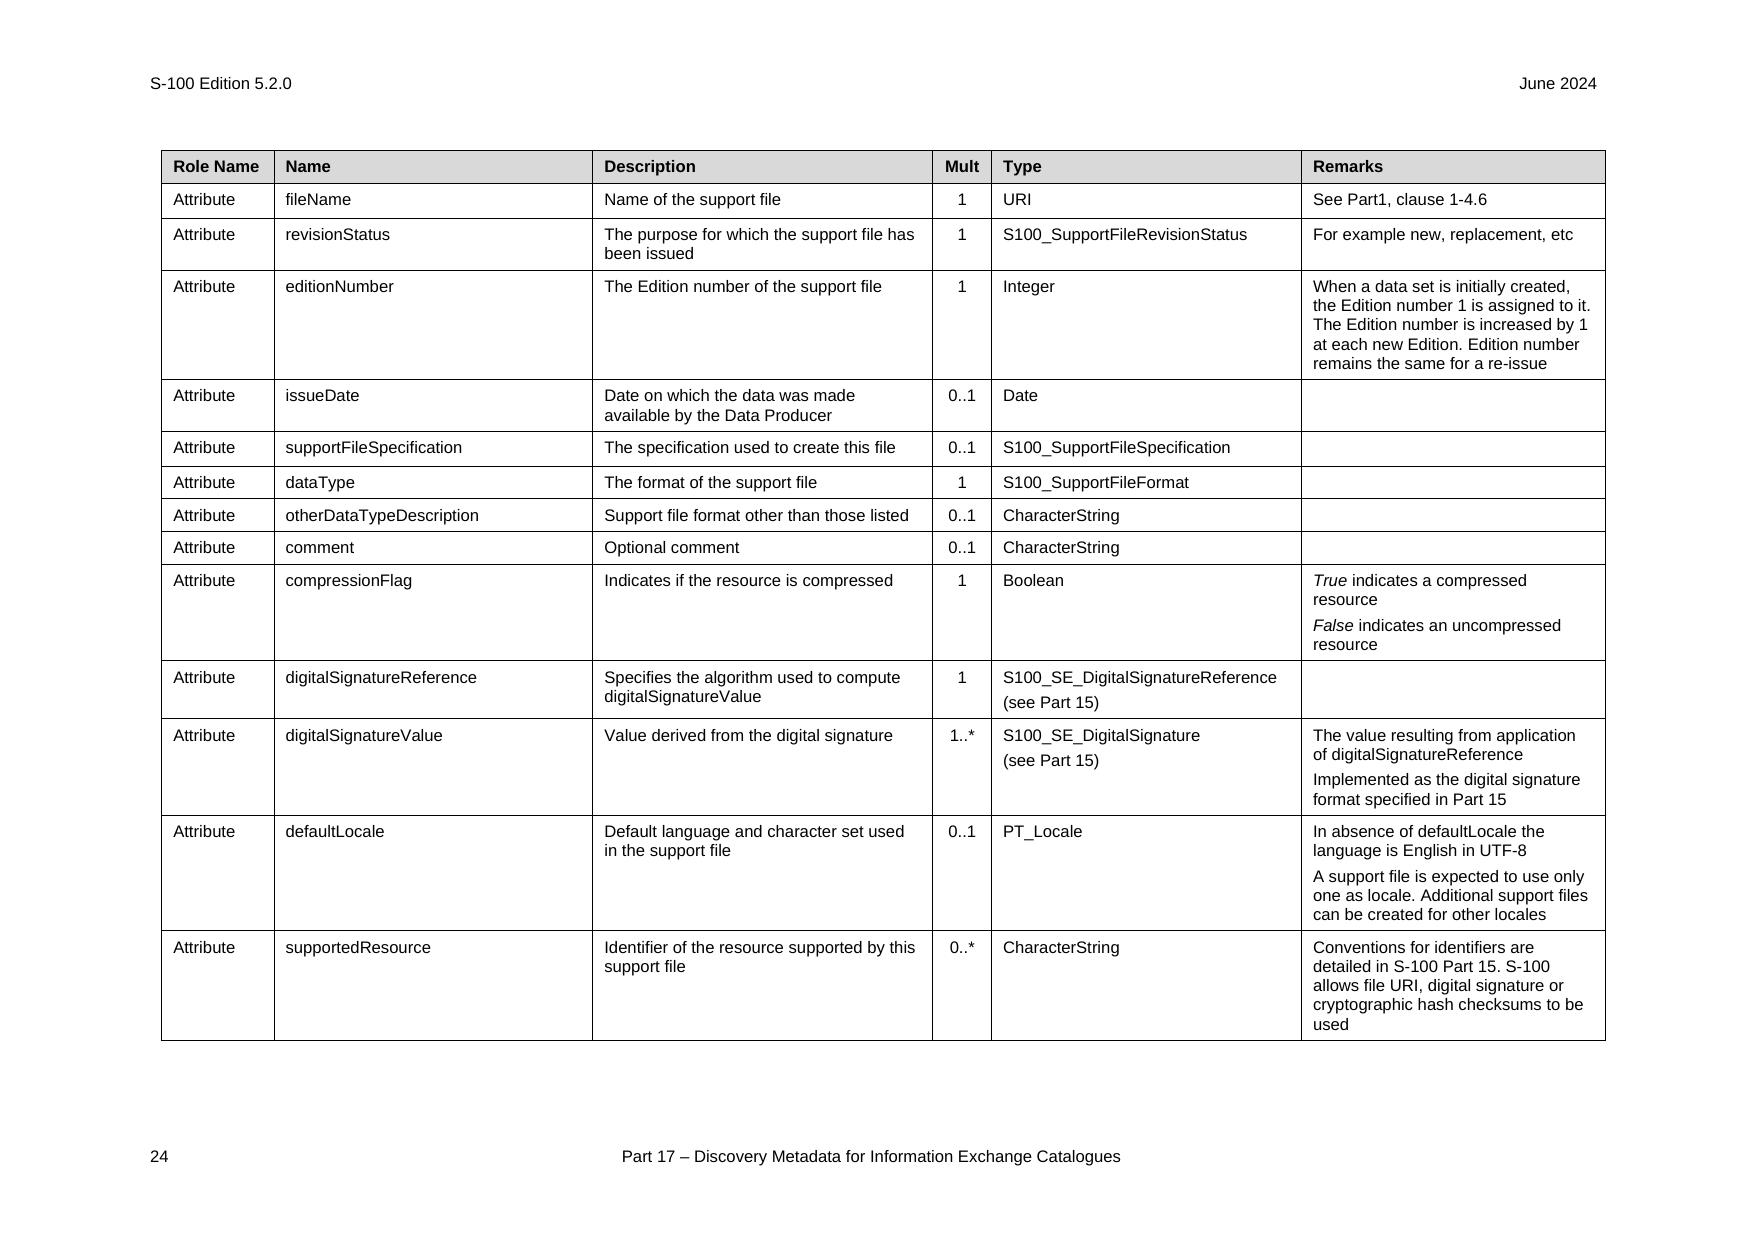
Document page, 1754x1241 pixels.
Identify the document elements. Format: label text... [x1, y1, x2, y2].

table_cell Conventions for identifiers are detailed in S-100 Part 15. S-100 allows file URI, digital signature or cryptographic hash checksums to be used [1302, 931, 1605, 1040]
table_cell [1302, 532, 1605, 564]
table_cell Attribute [162, 432, 274, 466]
table_cell PT_Locale [992, 816, 1301, 930]
table_cell [1302, 432, 1605, 466]
table_cell [1302, 661, 1605, 718]
table_cell 1 [933, 271, 991, 379]
table_cell CharacterString [992, 499, 1301, 531]
table_cell True indicates a compressed resource False indicates an uncompressed resource [1302, 565, 1605, 660]
table_cell S100_SupportFileSpecification [992, 432, 1301, 466]
table_cell Indicates if the resource is compressed [593, 565, 932, 660]
table_cell otherDataTypeDescription [275, 499, 592, 531]
table_cell Support file format other than those listed [593, 499, 932, 531]
table_cell Value derived from the digital signature [593, 719, 932, 815]
table_cell 1 [933, 467, 991, 498]
table_cell Boolean [992, 565, 1301, 660]
table_cell 1 [933, 565, 991, 660]
table_cell When a data set is initially created, the Edition number 1 is assigned to it. The Edition number is increased by 1 at each new Edition. Edition number remains the same for a re-issue [1302, 271, 1605, 379]
table_cell supportedResource [275, 931, 592, 1040]
table_cell 0..1 [933, 532, 991, 564]
table_header Remarks [1302, 151, 1605, 183]
table_cell Default language and character set used in the support file [593, 816, 932, 930]
table_cell Optional comment [593, 532, 932, 564]
table_cell Specifies the algorithm used to compute digitalSignatureValue [593, 661, 932, 718]
table_cell Attribute [162, 931, 274, 1040]
table_cell S100_SupportFileRevisionStatus [992, 219, 1301, 269]
table_cell Name of the support file [593, 184, 932, 218]
table_cell Attribute [162, 565, 274, 660]
table_cell In absence of defaultLocale the language is English in UTF-8 A support file is expected to use only one as locale. Additional support files can be created for other locales [1302, 816, 1605, 930]
table_cell Attribute [162, 661, 274, 718]
table_cell The specification used to create this file [593, 432, 932, 466]
table_header Description [593, 151, 932, 183]
table_cell Attribute [162, 499, 274, 531]
table_cell Integer [992, 271, 1301, 379]
table_cell 0..1 [933, 499, 991, 531]
table_cell 0..1 [933, 816, 991, 930]
table_header Name [275, 151, 592, 183]
table_cell digitalSignatureReference [275, 661, 592, 718]
table_cell issueDate [275, 380, 592, 431]
table_cell Attribute [162, 271, 274, 379]
table_cell 0..1 [933, 432, 991, 466]
table_cell [1302, 499, 1605, 531]
table_cell Date [992, 380, 1301, 431]
table_cell editionNumber [275, 271, 592, 379]
table_cell Attribute [162, 467, 274, 498]
table_cell Attribute [162, 219, 274, 269]
table_header Type [992, 151, 1301, 183]
table_cell CharacterString [992, 532, 1301, 564]
table_cell S100_SE_DigitalSignatureReference (see Part 15) [992, 661, 1301, 718]
table_cell Attribute [162, 532, 274, 564]
table_cell For example new, replacement, etc [1302, 219, 1605, 269]
table_cell URI [992, 184, 1301, 218]
table_cell defaultLocale [275, 816, 592, 930]
table_cell [1302, 380, 1605, 431]
table_cell compressionFlag [275, 565, 592, 660]
table_cell 1 [933, 661, 991, 718]
table_header Mult [933, 151, 991, 183]
table_cell The Edition number of the support file [593, 271, 932, 379]
table_cell S100_SupportFileFormat [992, 467, 1301, 498]
table_cell 1..* [933, 719, 991, 815]
table_cell CharacterString [992, 931, 1301, 1040]
table_cell comment [275, 532, 592, 564]
table_cell Attribute [162, 380, 274, 431]
table_cell [1302, 467, 1605, 498]
table_cell The purpose for which the support file has been issued [593, 219, 932, 269]
table_cell revisionStatus [275, 219, 592, 269]
table_cell S100_SE_DigitalSignature (see Part 15) [992, 719, 1301, 815]
table_cell Identifier of the resource supported by this support file [593, 931, 932, 1040]
table_cell digitalSignatureValue [275, 719, 592, 815]
table_cell Date on which the data was made available by the Data Producer [593, 380, 932, 431]
table_cell Attribute [162, 184, 274, 218]
table_cell 0..* [933, 931, 991, 1040]
table_cell 0..1 [933, 380, 991, 431]
table_cell fileName [275, 184, 592, 218]
table_cell dataType [275, 467, 592, 498]
table_cell The value resulting from application of digitalSignatureReference Implemented as the digital signature format specified in Part 15 [1302, 719, 1605, 815]
table_cell 1 [933, 219, 991, 269]
table_cell See Part1, clause 1-4.6 [1302, 184, 1605, 218]
table_cell The format of the support file [593, 467, 932, 498]
table_cell Attribute [162, 816, 274, 930]
table_header Role Name [162, 151, 274, 183]
table_cell supportFileSpecification [275, 432, 592, 466]
table_cell Attribute [162, 719, 274, 815]
table_cell 1 [933, 184, 991, 218]
